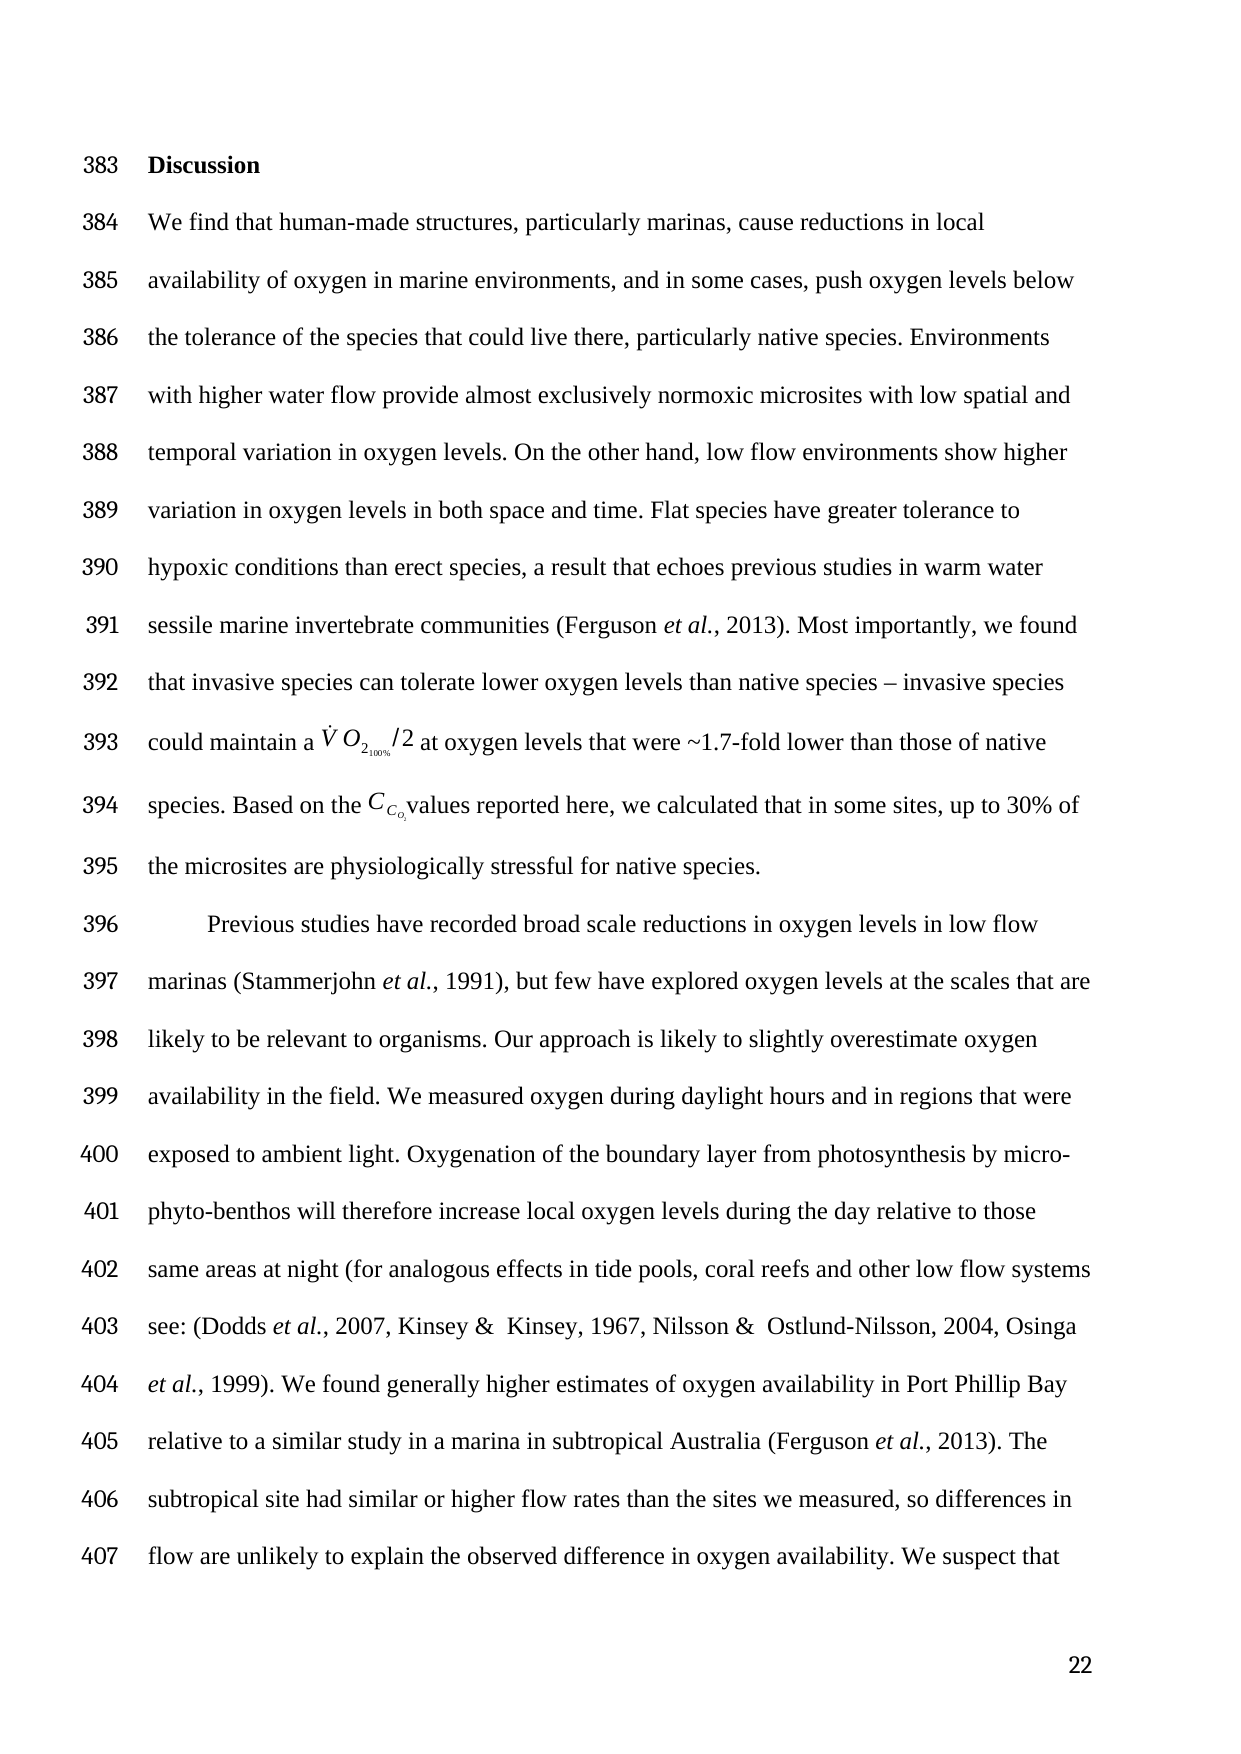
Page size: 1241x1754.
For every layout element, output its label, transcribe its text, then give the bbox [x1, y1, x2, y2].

text Discussion [148, 150, 1092, 179]
text We find that human-made structures, particularly marinas, cause reductions in local availability of oxygen in marine environments, and in some cases, push oxygen levels below the tolerance of the species that could live there, particularly native species. Environments with higher water flow provide almost exclusively normoxic microsites with low spatial and temporal variation in oxygen levels. On the other hand, low flow environments show higher variation in oxygen levels in both space and time. Flat species have greater tolerance to hypoxic conditions than erect species, a result that echoes previous studies in warm water sessile marine invertebrate communities (Ferguson et al., 2013). Most importantly, we found that invasive species can tolerate lower oxygen levels than native species – invasive species could maintain a at oxygen levels that were ~1.7-fold lower than those of native species. Based on the values reported here, we calculated that in some sites, up to 30% of the microsites are physiologically stressful for native species. [148, 207, 1092, 880]
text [148, 909, 1092, 1570]
